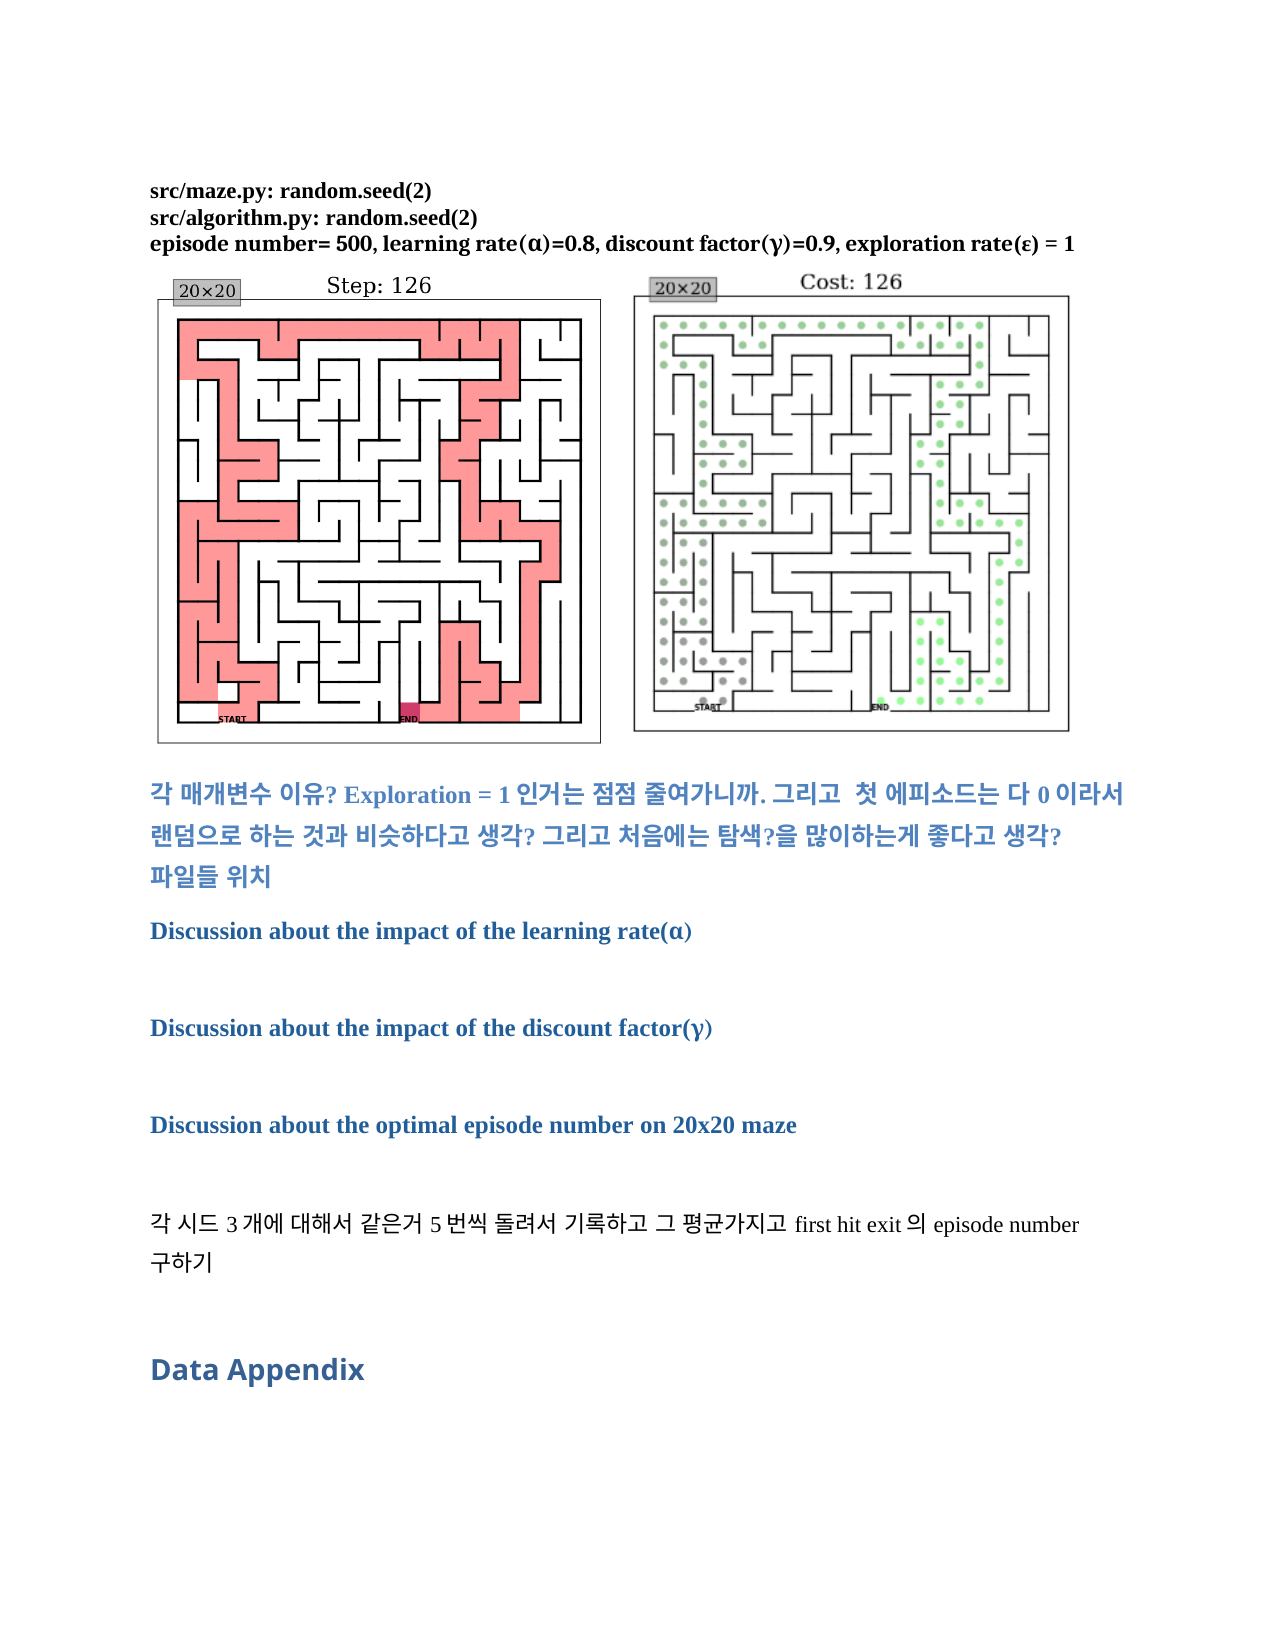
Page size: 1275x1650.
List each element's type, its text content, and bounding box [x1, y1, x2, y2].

text Data Appendix [150, 1349, 1125, 1388]
text Discussion about the impact of the discount factor(γ) [150, 1013, 1125, 1042]
text src/maze.py: random.seed(2) [150, 177, 1125, 203]
picture [150, 269, 609, 753]
text episode number= 500, learning rate(α)=0.8, discount factor(γ)=0.9, exploration rate(ε) = 1 [150, 230, 1125, 257]
picture [614, 257, 1088, 753]
text 각 시드 3개에 대해서 같은거 5번씩 돌려서 기록하고 그 평균가지고 first hit exit의 episode number 구하기 [150, 1206, 1125, 1278]
text 각 매개변수 이유? Exploration = 1인거는 점점 줄여가니까. 그리고 첫 에피소드는 다 0이라서 랜덤으로 하는 것과 비슷하다고 생각? 그리고 처음에는 탐색?을 많이하는게 좋다고 생각? 파일들 위치 [150, 774, 1125, 894]
text Discussion about the optimal episode number on 20x20 maze [150, 1110, 1125, 1138]
text src/algorithm.py: random.seed(2) [150, 203, 1125, 230]
text Discussion about the impact of the learning rate(α) [150, 916, 1125, 945]
